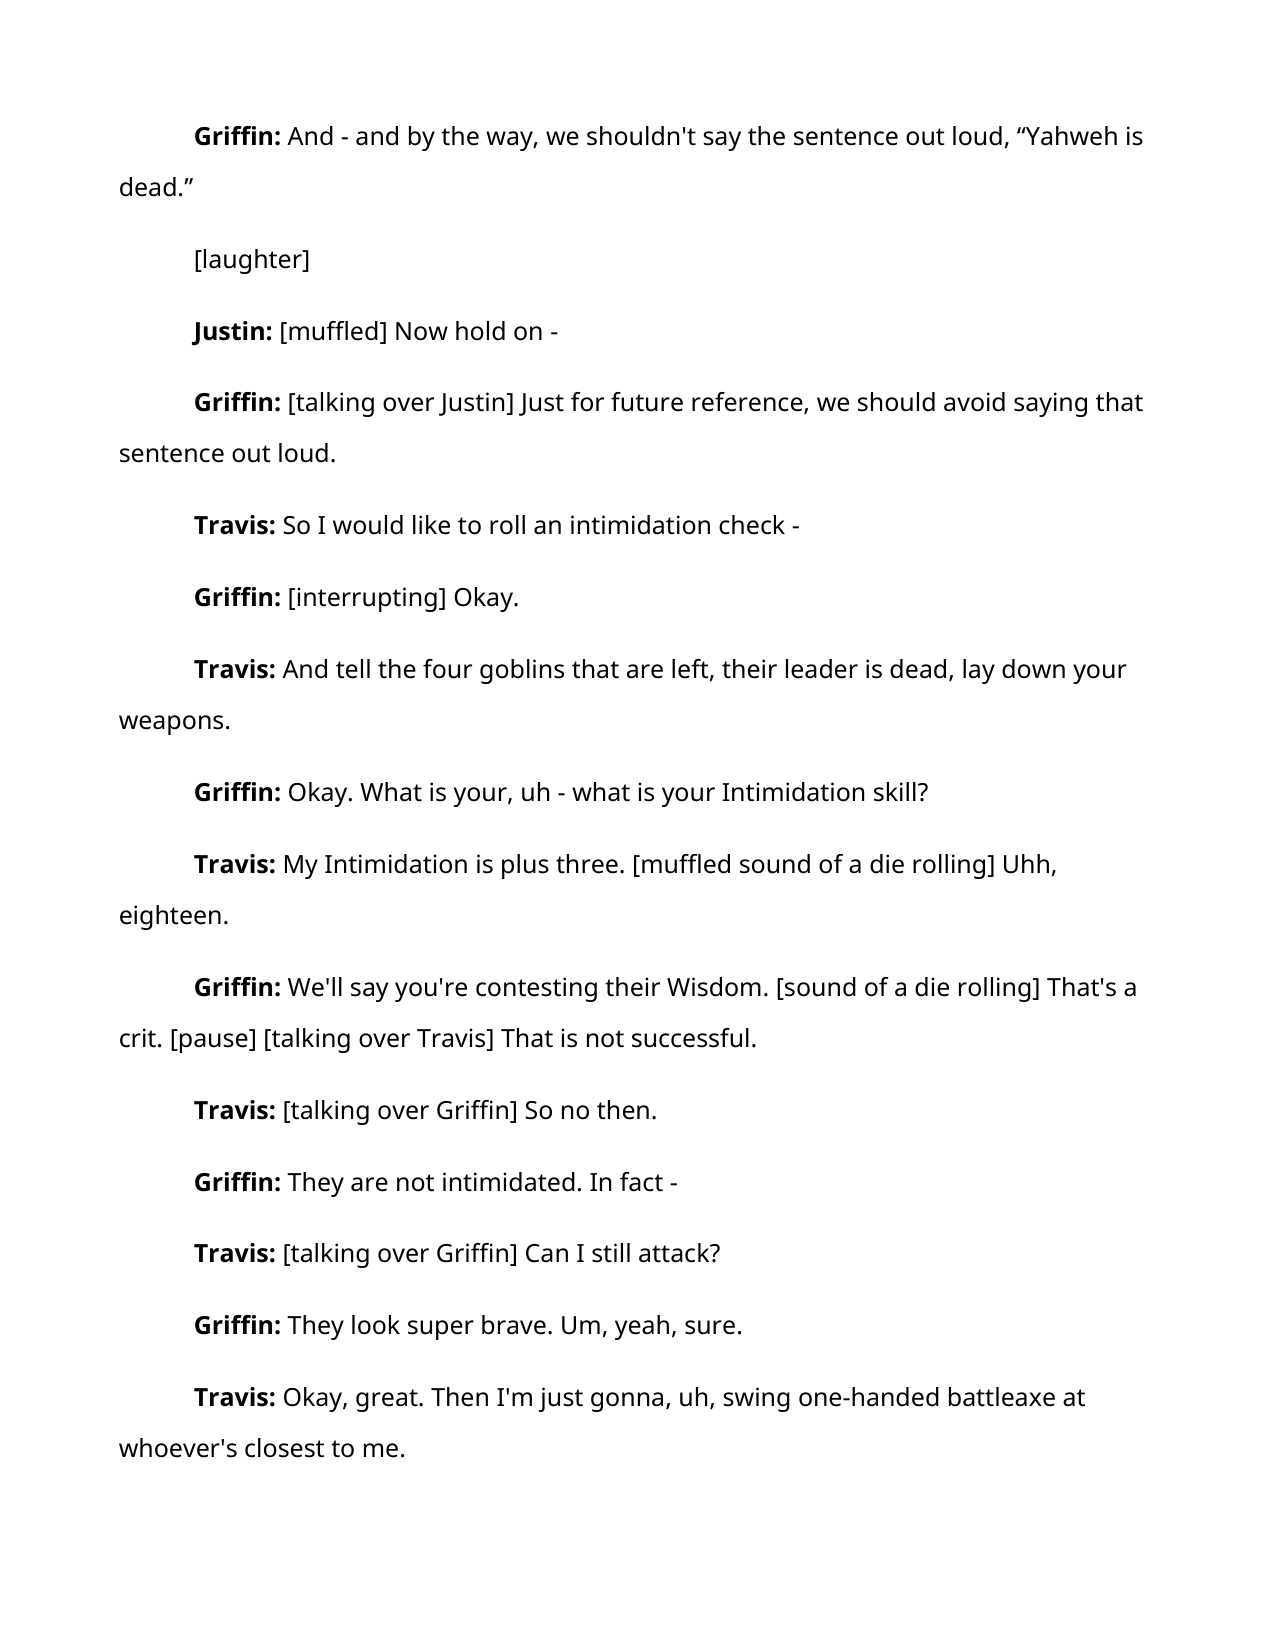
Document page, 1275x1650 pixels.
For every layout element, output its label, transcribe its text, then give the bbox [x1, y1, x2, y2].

text Travis: So I would like to roll an intimidation check - [118, 508, 1172, 542]
text Justin: [muffled] Now hold on - [118, 313, 1172, 347]
text Griffin: [interrupting] Okay. [118, 580, 1172, 614]
text Griffin: [talking over Justin] Just for future reference, we should avoid saying that sentence out loud. [118, 385, 1172, 470]
text [laughter] [118, 241, 1172, 275]
text Travis: My Intimidation is plus three. [muffled sound of a die rolling] Uhh, eighteen. [118, 847, 1172, 932]
text Travis: [talking over Griffin] Can I still attack? [118, 1236, 1172, 1270]
text Griffin: And - and by the way, we shouldn't say the sentence out loud, “Yahweh is dead.” [118, 118, 1172, 203]
text Travis: Okay, great. Then I'm just gonna, uh, swing one-handed battleaxe at whoever's closest to me. [118, 1380, 1172, 1465]
text Griffin: They look super brave. Um, yeah, sure. [118, 1308, 1172, 1342]
text Travis: [talking over Griffin] So no then. [118, 1092, 1172, 1126]
text Griffin: They are not intimidated. In fact - [118, 1164, 1172, 1198]
text Griffin: We'll say you're contesting their Wisdom. [sound of a die rolling] That's a crit. [pause] [talking over Travis] That is not successful. [118, 969, 1172, 1054]
text Travis: And tell the four goblins that are left, their leader is dead, lay down your weapons. [118, 652, 1172, 737]
text Griffin: Okay. What is your, uh - what is your Intimidation skill? [118, 775, 1172, 809]
